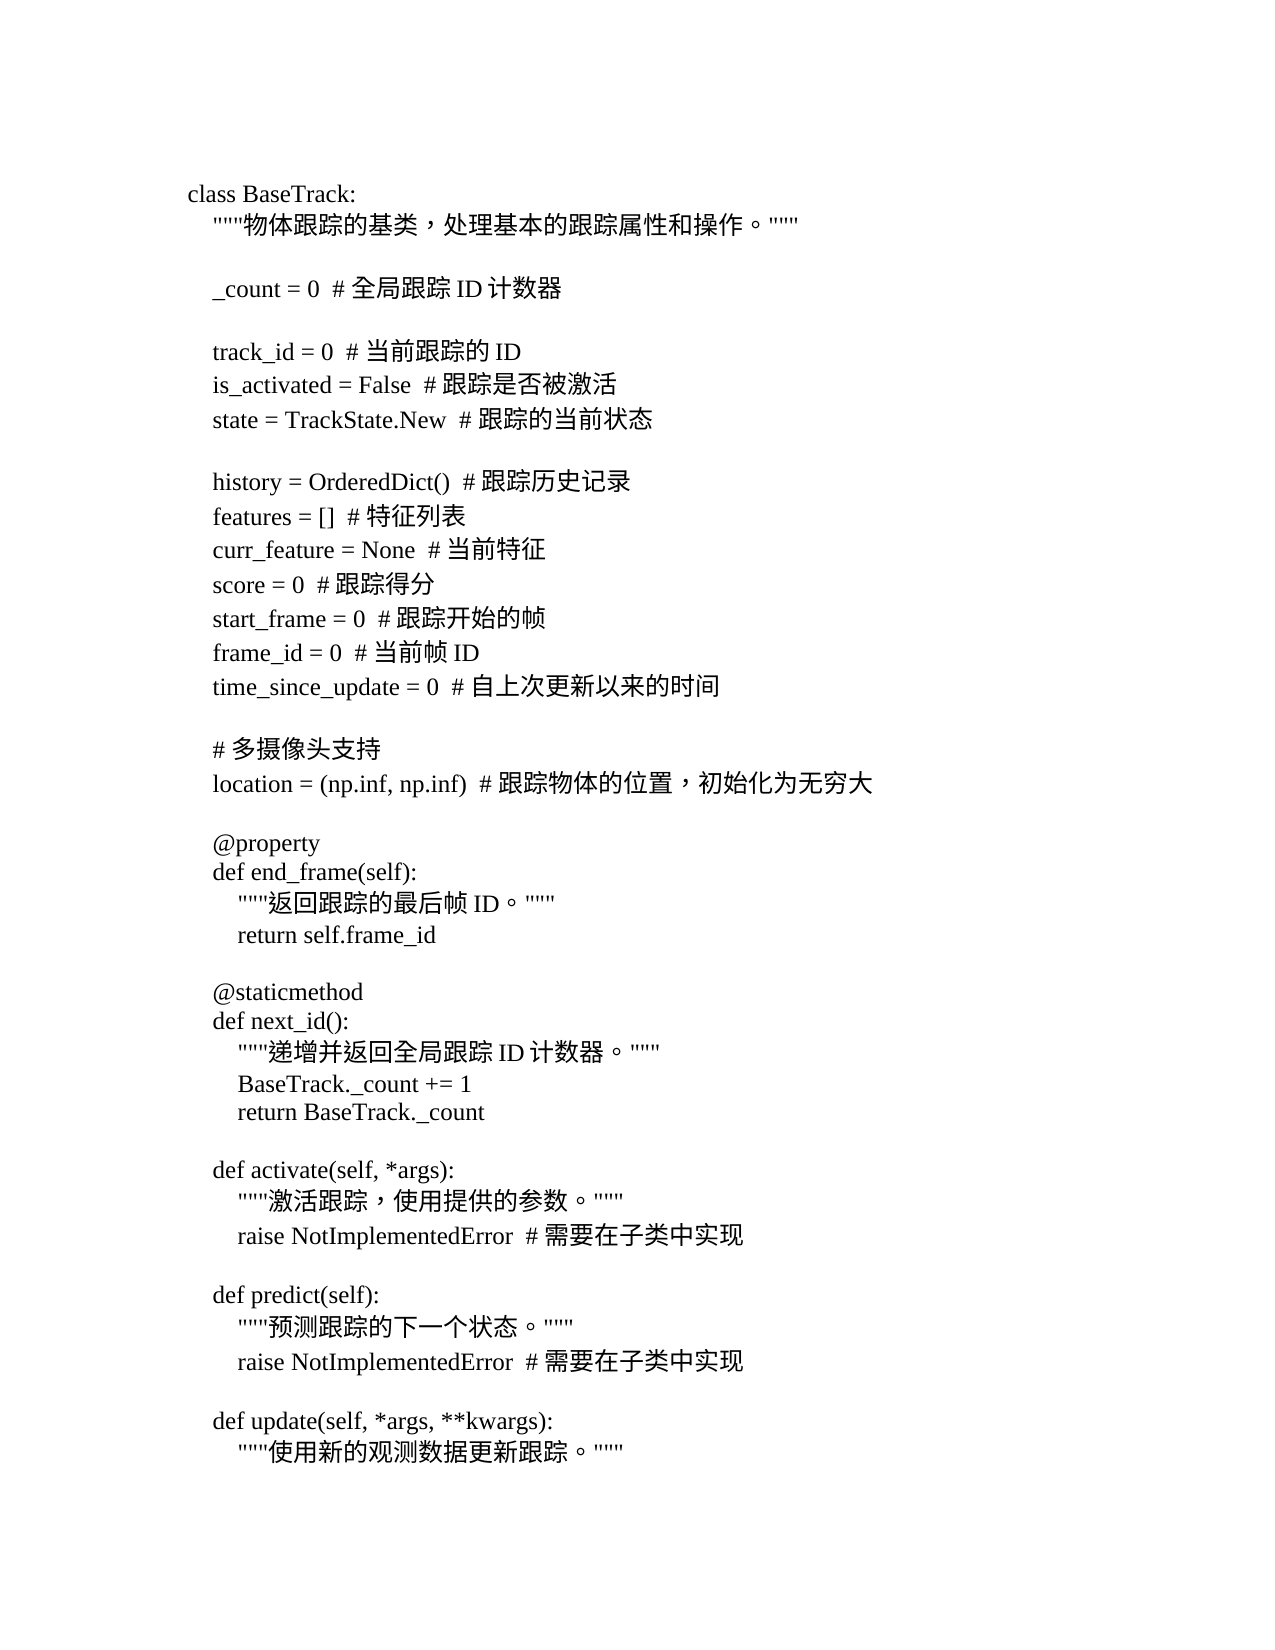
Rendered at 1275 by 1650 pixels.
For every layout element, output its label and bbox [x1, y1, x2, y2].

text [187, 150, 1087, 1469]
